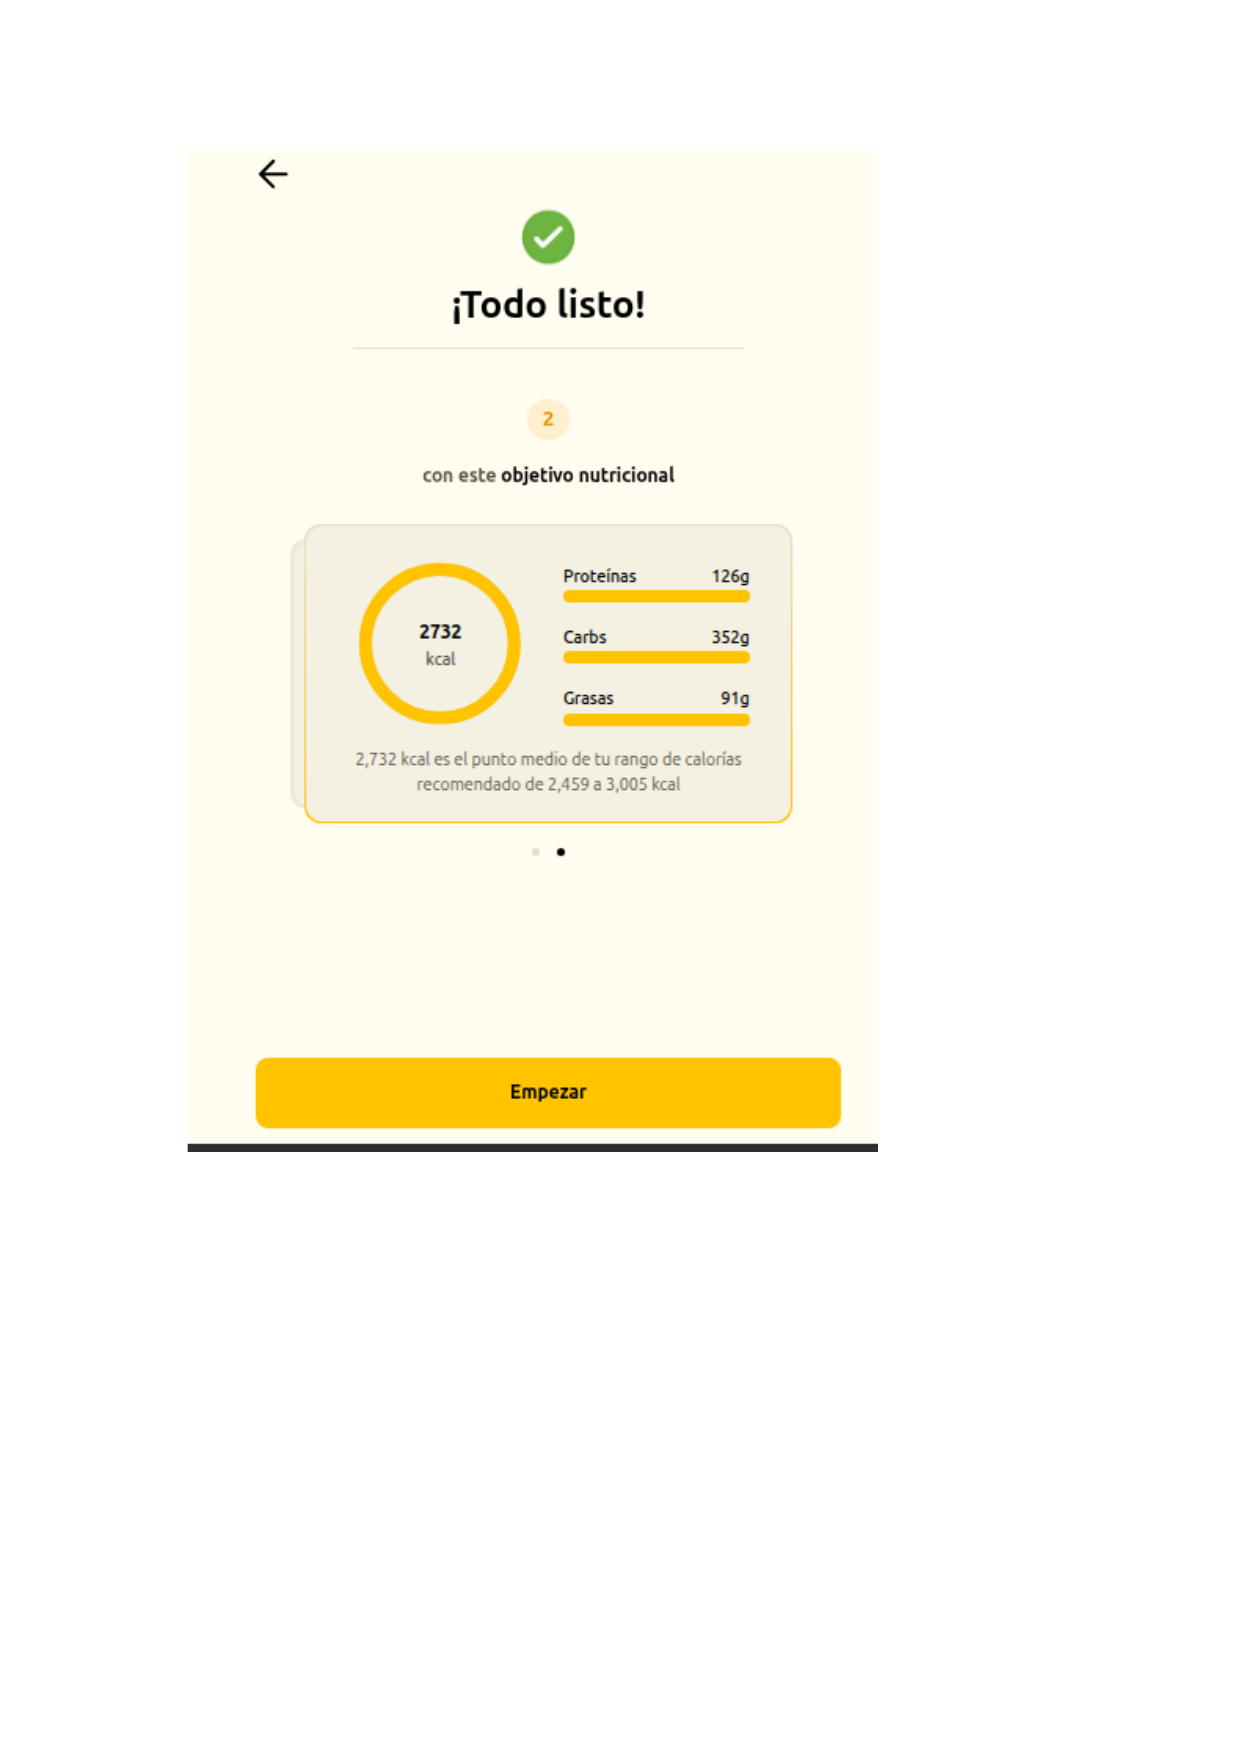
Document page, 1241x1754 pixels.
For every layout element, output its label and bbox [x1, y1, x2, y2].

picture [187, 150, 878, 1152]
